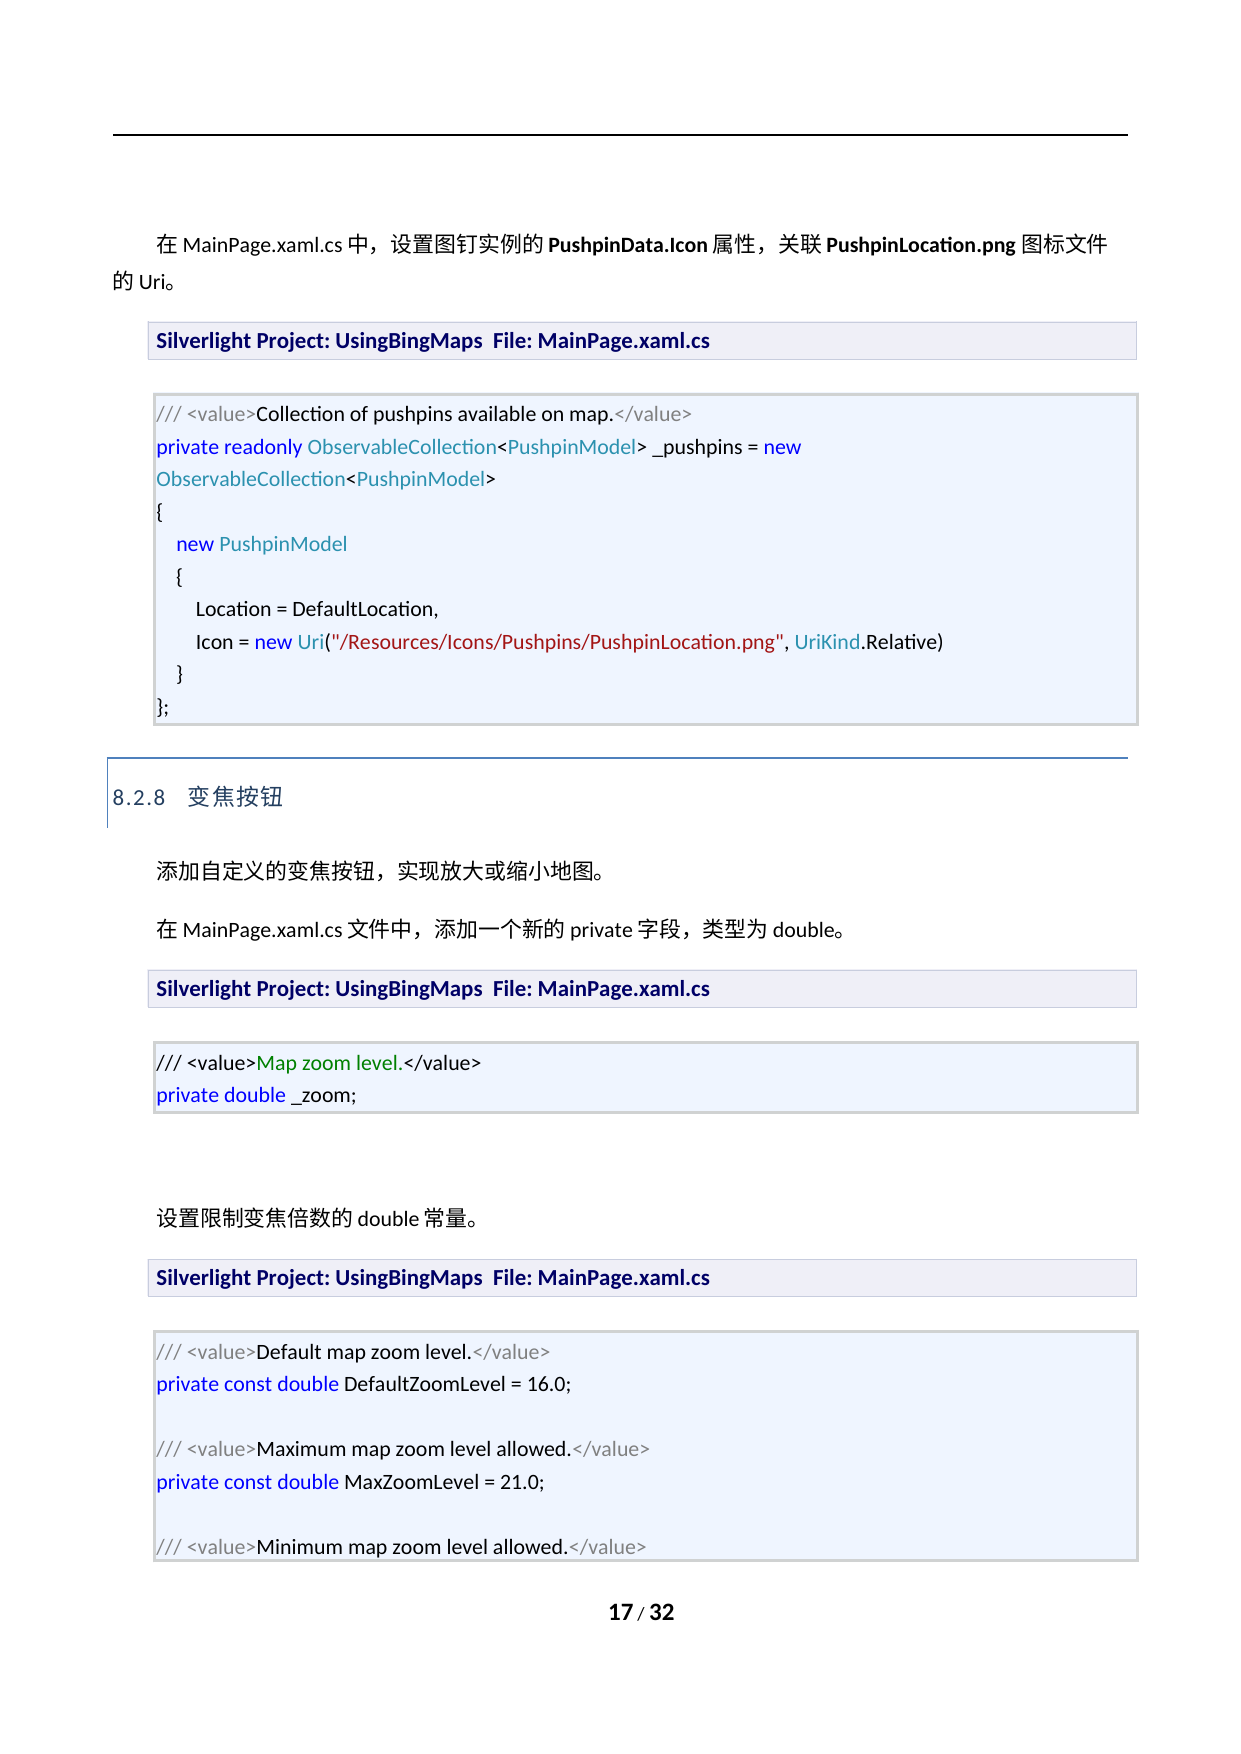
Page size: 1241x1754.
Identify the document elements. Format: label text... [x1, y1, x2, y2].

text 在MainPage.xaml.cs中，设置图钉实例的PushpinData.Icon属性，关联PushpinLocation.png 图标文件的Uri。 [112, 226, 1128, 296]
subtitle 变焦按钮 [108, 759, 1128, 828]
text { [156, 490, 1136, 522]
text }; [156, 685, 1136, 723]
text private const double MaxZoomLevel = 21.0; [156, 1460, 1136, 1492]
text 设置限制变焦倍数的double常量。 [112, 1201, 1128, 1233]
text /// <value>Map zoom level.</value> [156, 1044, 1136, 1073]
text } [156, 652, 1136, 685]
text { [156, 555, 1136, 587]
text private const double DefaultZoomLevel = 16.0; [156, 1362, 1136, 1395]
text Silverlight Project: UsingBingMaps File: MainPage.xaml.cs [149, 323, 1136, 359]
text /// <value>Maximum map zoom level allowed.</value> [156, 1427, 1136, 1460]
text private double _zoom; [156, 1073, 1136, 1111]
text 在MainPage.xaml.cs文件中，添加一个新的private字段，类型为double。 [112, 912, 1128, 944]
text /// <value>Minimum map zoom level allowed.</value> [156, 1525, 1136, 1559]
text private readonly ObservableCollection<PushpinModel> _pushpins = new ObservableCollection<PushpinModel> [156, 425, 1136, 490]
text 添加自定义的变焦按钮，实现放大或缩小地图。 [112, 853, 1128, 886]
text Icon = new Uri("/Resources/Icons/Pushpins/PushpinLocation.png", UriKind.Relative) [156, 620, 1136, 652]
text /// <value>Collection of pushpins available on map.</value> [156, 396, 1136, 425]
text Location = DefaultLocation, [156, 587, 1136, 620]
text Silverlight Project: UsingBingMaps File: MainPage.xaml.cs [149, 1260, 1136, 1296]
text new PushpinModel [156, 522, 1136, 555]
text /// <value>Default map zoom level.</value> [156, 1333, 1136, 1362]
text Silverlight Project: UsingBingMaps File: MainPage.xaml.cs [149, 971, 1136, 1007]
